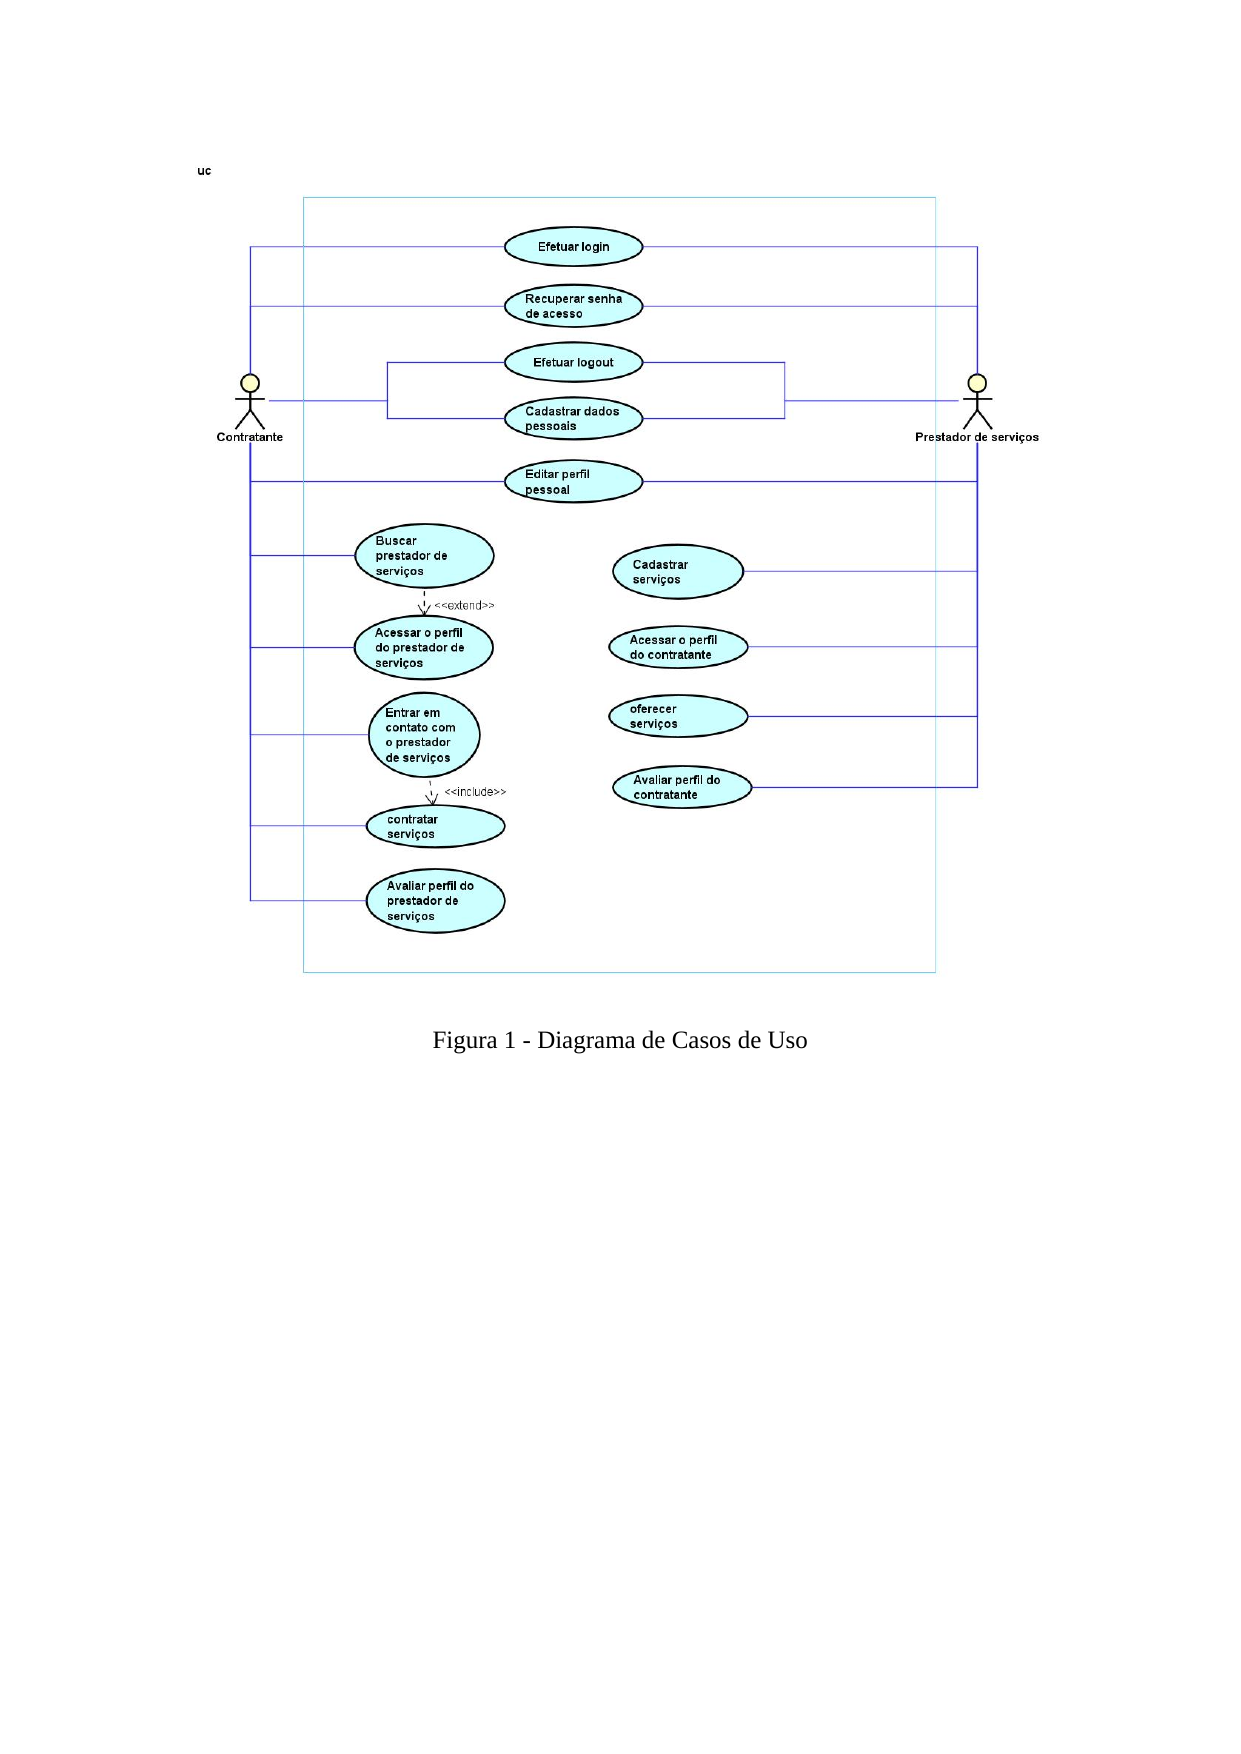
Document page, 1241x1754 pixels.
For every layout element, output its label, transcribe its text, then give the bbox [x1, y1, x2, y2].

text Figura 1 - Diagrama de Casos de Uso [177, 1026, 1063, 1054]
picture [177, 147, 1063, 997]
